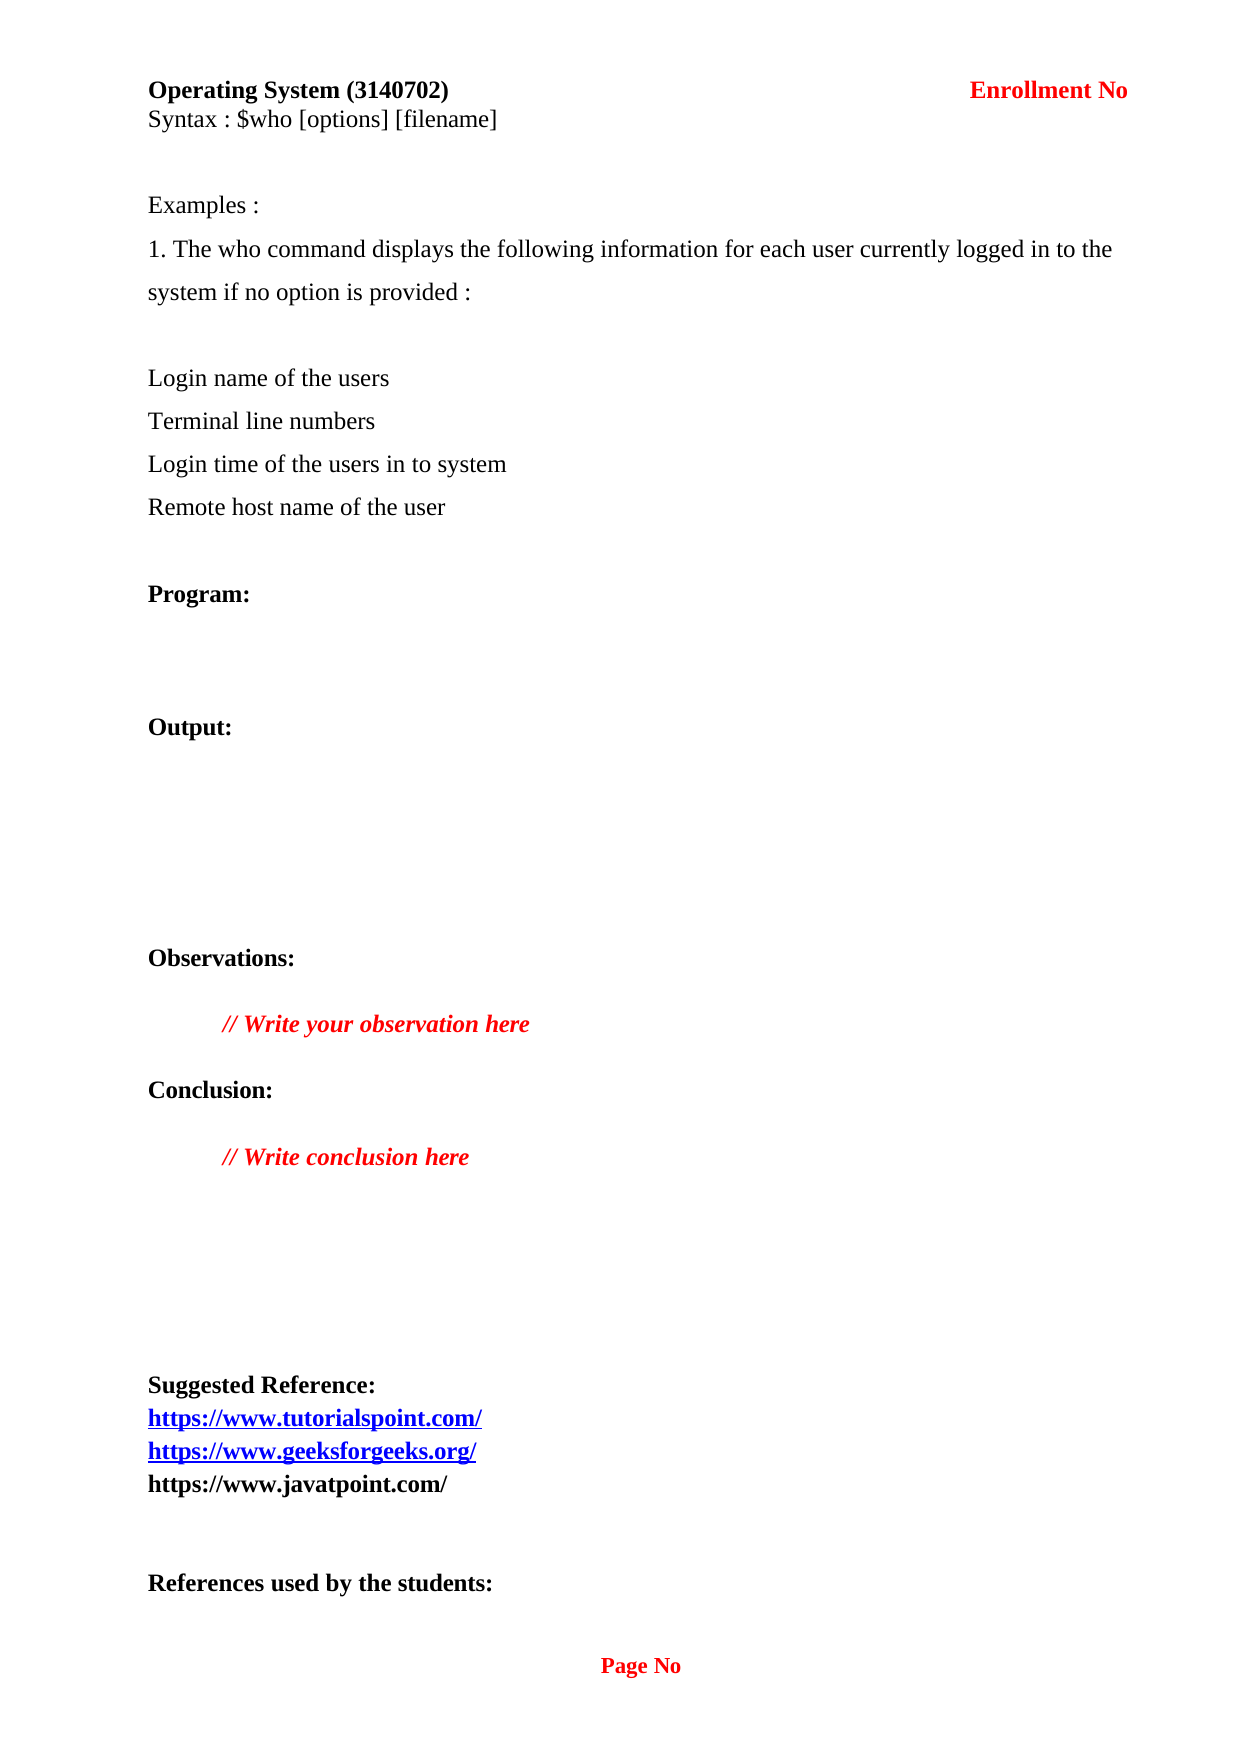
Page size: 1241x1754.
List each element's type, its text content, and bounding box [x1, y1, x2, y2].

text Observations: [148, 943, 1234, 972]
text Conclusion: [148, 1075, 1234, 1104]
text Login name of the users Terminal line numbers [148, 363, 414, 435]
text Syntax : $who [options] [filename] [148, 104, 1234, 133]
text Examples : [148, 191, 1234, 219]
text Suggested Reference: https://www.tutorialspoint.com/ https://www.geeksforgeeks.org/ https://www.javatpoint.com/ [148, 1370, 503, 1498]
text References used by the students: [148, 1568, 1234, 1597]
text 1. The who command displays the following information for each user currently logged in to the system if no option is provided : [148, 234, 1134, 306]
text Output: [148, 712, 1234, 740]
text Login time of the users in to system Remote host name of the user [148, 449, 554, 521]
text // Write your observation here [223, 1009, 1234, 1038]
text Program: [148, 579, 1234, 608]
text // Write conclusion here [223, 1142, 1234, 1170]
